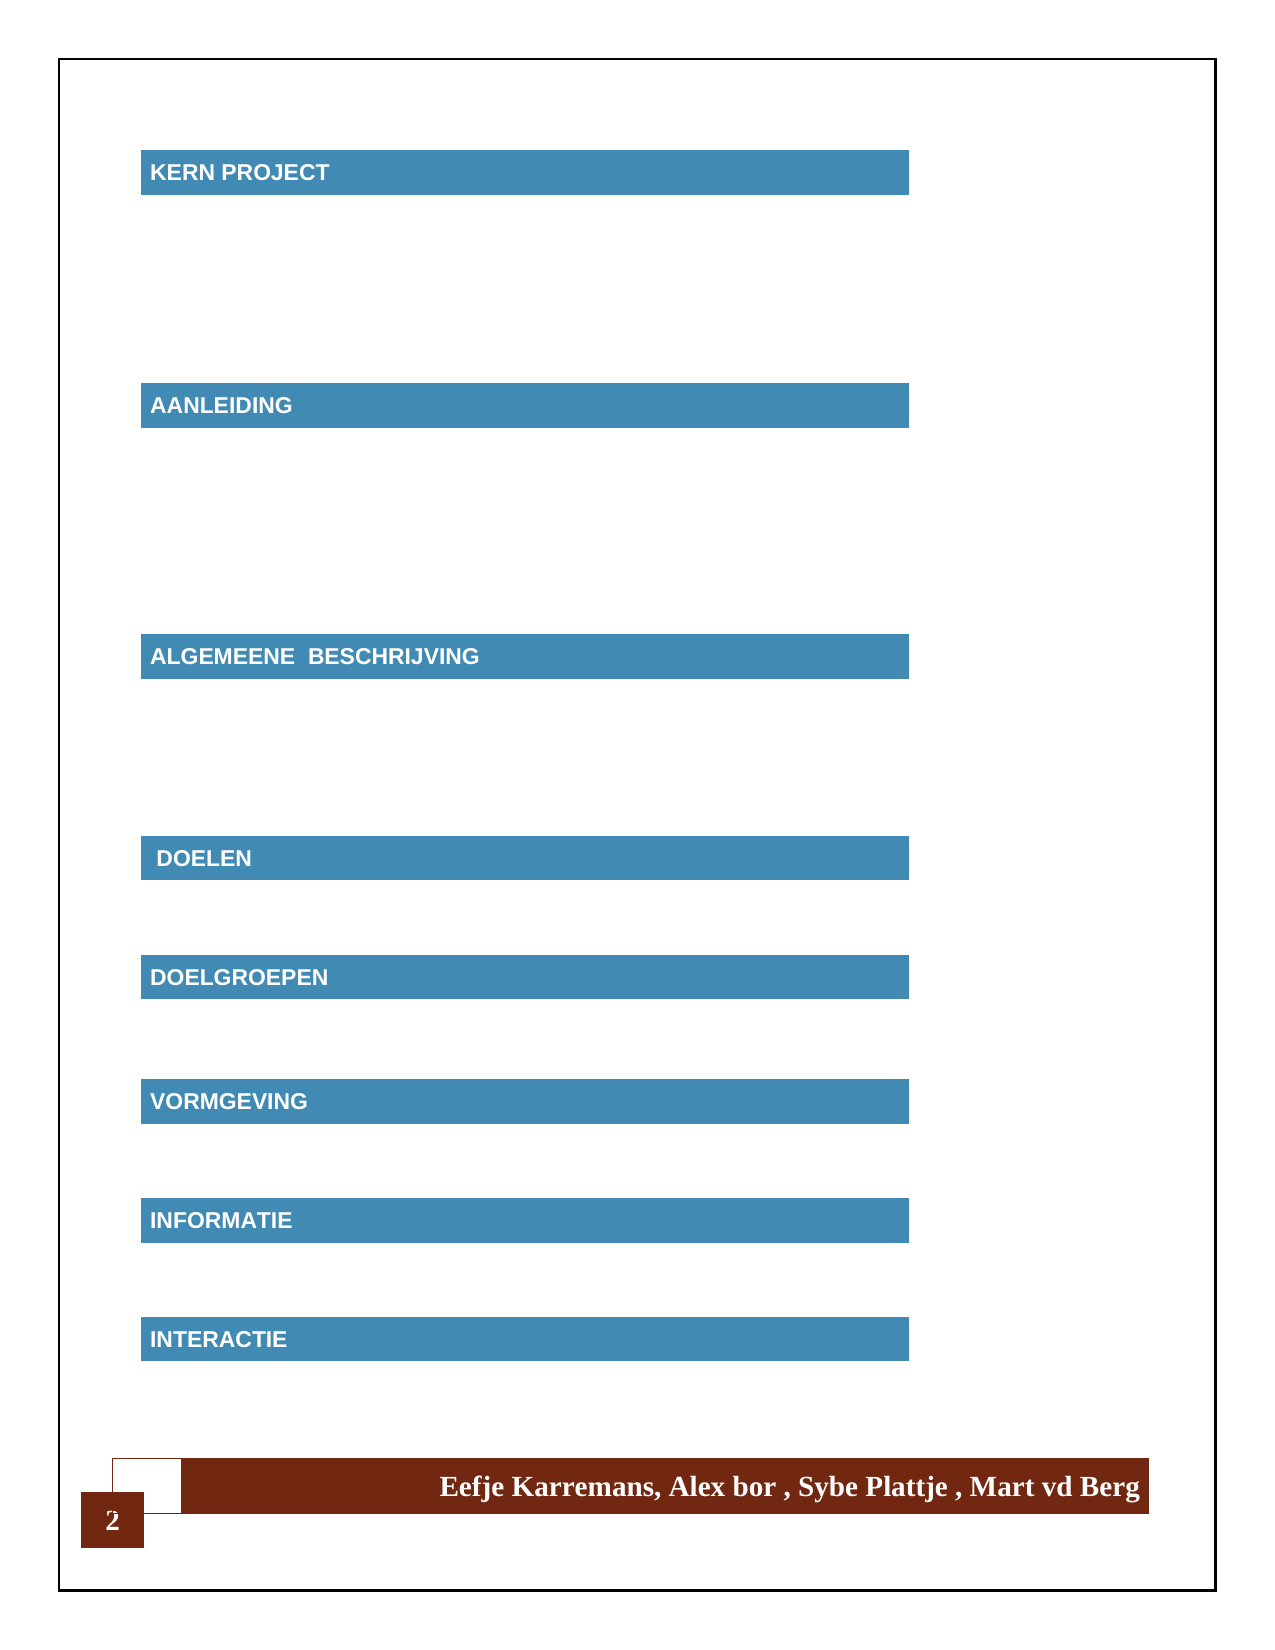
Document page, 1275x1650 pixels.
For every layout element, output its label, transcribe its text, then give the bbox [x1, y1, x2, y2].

subtitle algemeene beschrijving [142, 635, 908, 678]
subtitle interactie [142, 1318, 908, 1360]
subtitle Vormgeving [142, 1080, 908, 1123]
subtitle Doelen [142, 837, 908, 879]
subtitle aanleiding [142, 384, 908, 427]
subtitle Informatie [142, 1199, 908, 1242]
subtitle Doelgroepen [142, 956, 908, 998]
subtitle Kern project [142, 151, 908, 194]
